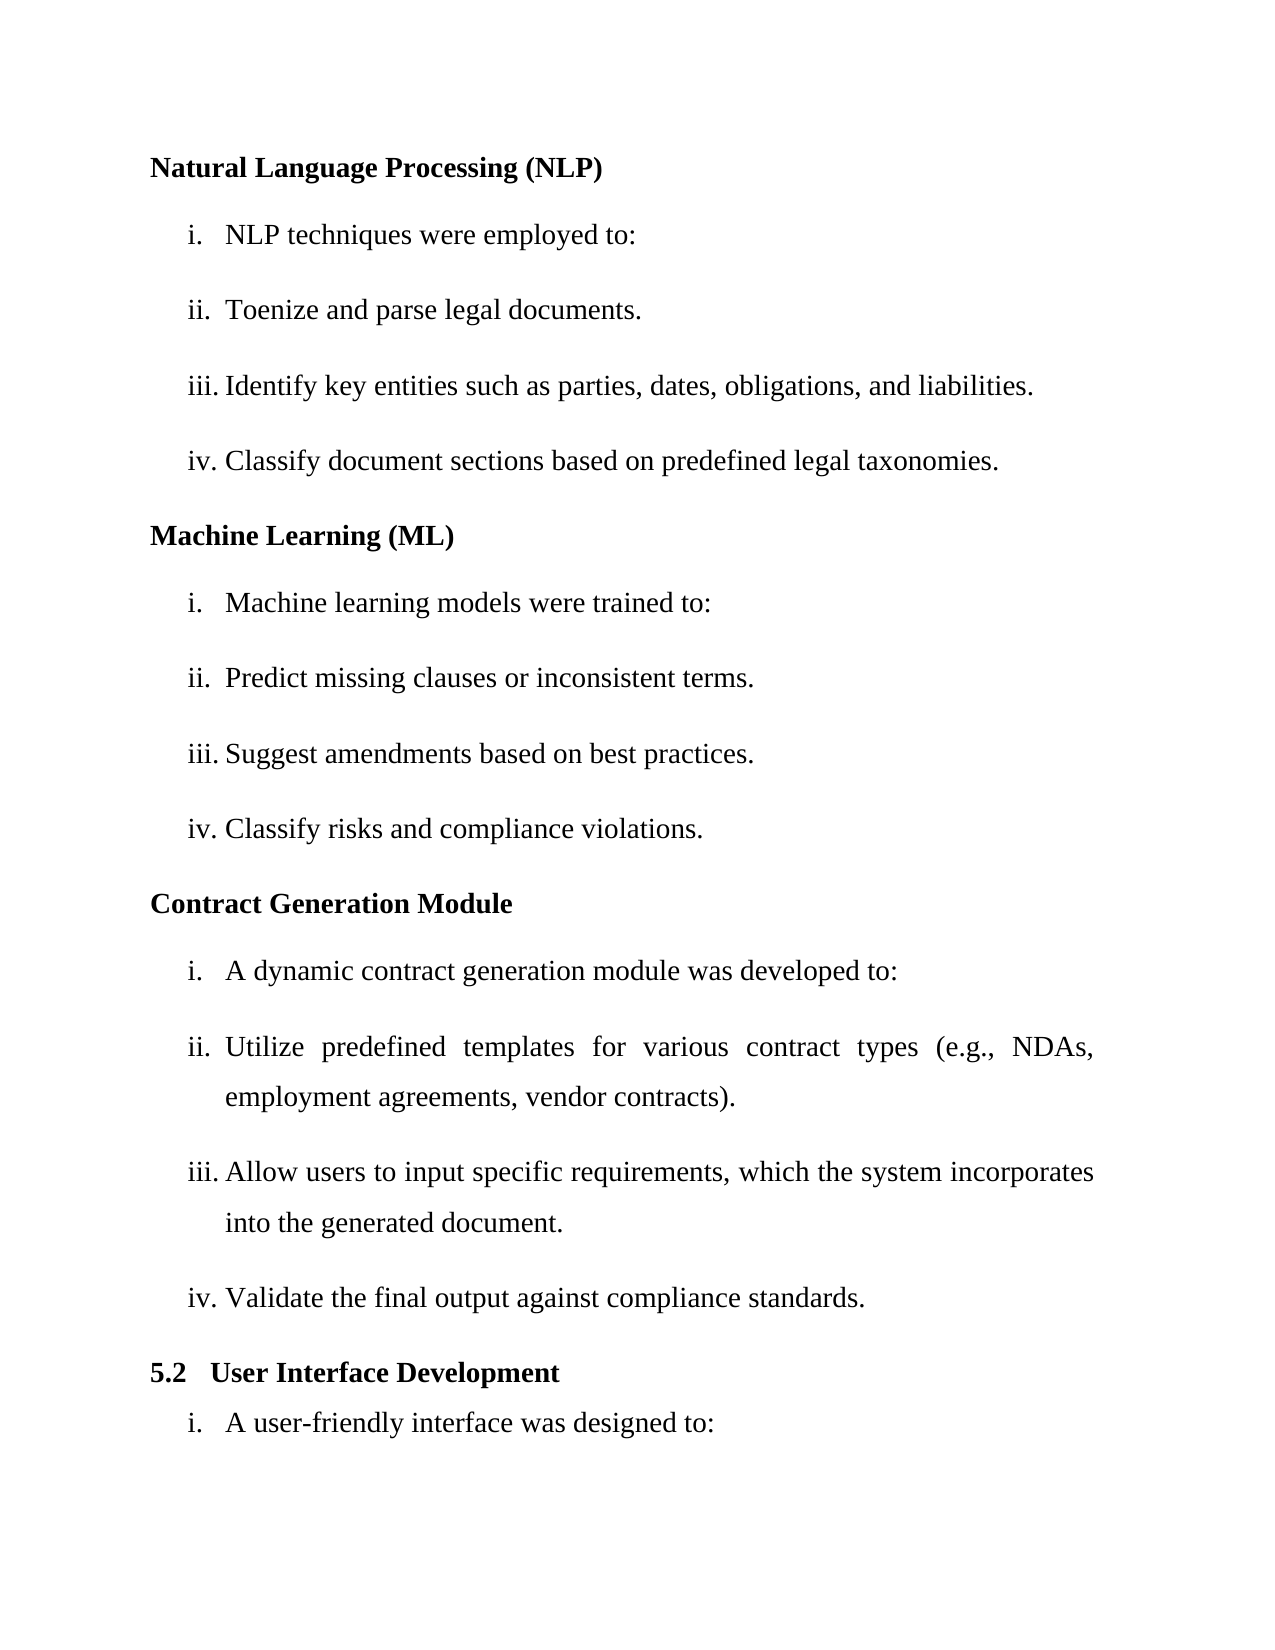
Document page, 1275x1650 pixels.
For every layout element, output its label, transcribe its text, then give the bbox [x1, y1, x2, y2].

text Contract Generation Module [150, 886, 1125, 920]
list A user-friendly interface was designed to: [187, 1406, 1095, 1439]
list Identify key entities such as parties, dates, obligations, and liabilities. [187, 368, 1095, 401]
subtitle User Interface Development [150, 1355, 1125, 1389]
list Allow users to input specific requirements, which the system incorporates into the generated document. [187, 1154, 1095, 1238]
list Suggest amendments based on best practices. [187, 736, 1095, 769]
list Toenize and parse legal documents. [187, 292, 1095, 326]
text Machine Learning (ML) [150, 518, 1125, 552]
list Machine learning models were trained to: [187, 585, 1095, 619]
text Natural Language Processing (NLP) [150, 150, 1125, 183]
list NLP techniques were employed to: [187, 217, 1095, 251]
list Classify document sections based on predefined legal taxonomies. [187, 443, 1095, 476]
list Utilize predefined templates for various contract types (e.g., NDAs, employment agreements, vendor contracts). [187, 1029, 1095, 1113]
list Validate the final output against compliance standards. [187, 1280, 1095, 1313]
list A dynamic contract generation module was developed to: [187, 953, 1095, 987]
list Predict missing clauses or inconsistent terms. [187, 661, 1095, 694]
list Classify risks and compliance violations. [187, 811, 1095, 845]
